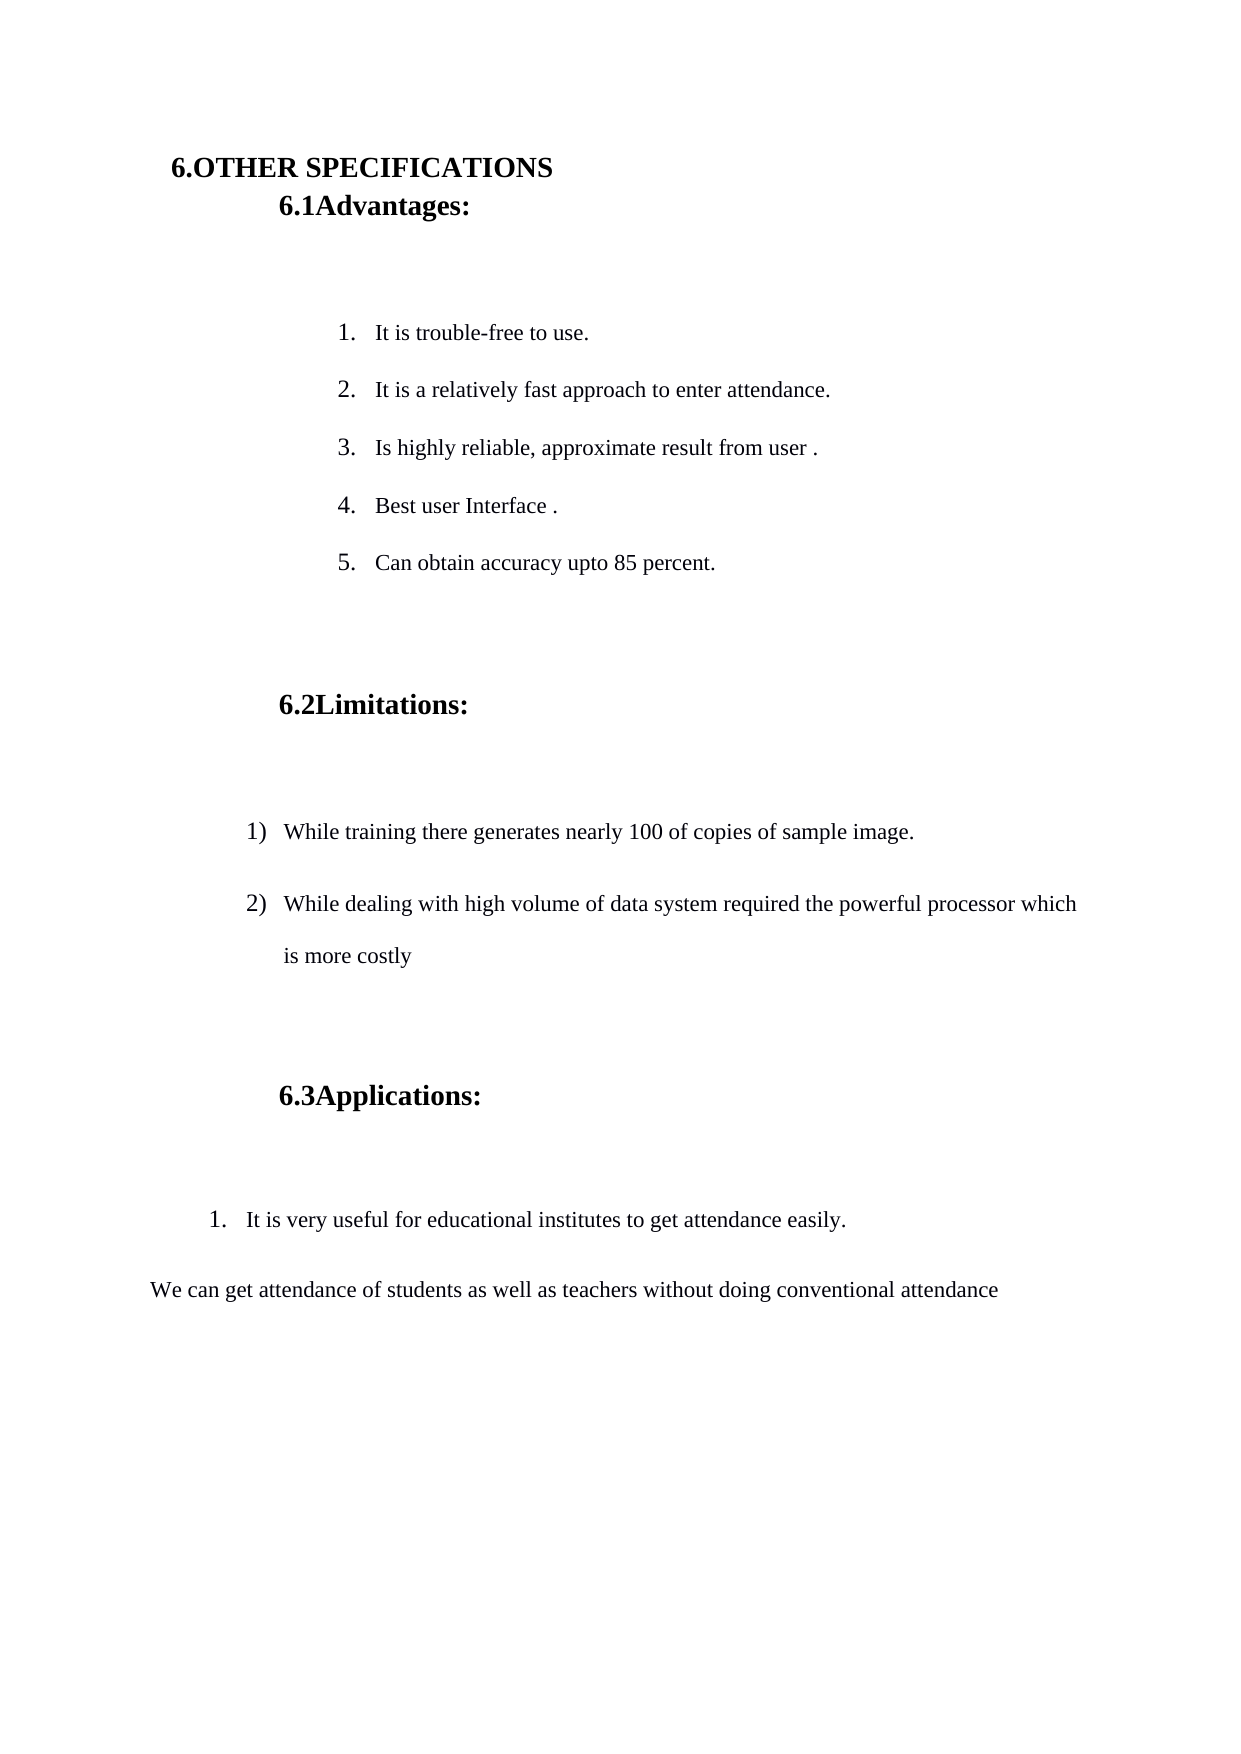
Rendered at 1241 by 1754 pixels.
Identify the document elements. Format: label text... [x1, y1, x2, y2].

list Is highly reliable, approximate result from user . [337, 432, 1090, 461]
text 6.OTHER SPECIFICATIONS [171, 150, 1090, 183]
list Best user Interface . [337, 490, 1090, 518]
text 6.3Applications: [279, 1078, 1090, 1112]
list It is very useful for educational institutes to get attendance easily. [208, 1204, 1090, 1233]
text 6.1Advantages: [279, 188, 1090, 222]
list While dealing with high volume of data system required the powerful processor which is more costly [246, 888, 1090, 968]
list Can obtain accuracy upto 85 percent. [337, 547, 1090, 576]
text We can get attendance of students as well as teachers without doing conventional attendance [150, 1276, 1090, 1303]
text 6.2Limitations: [279, 687, 1090, 721]
list It is trouble-free to use. [337, 317, 1090, 346]
list It is a relatively fast approach to enter attendance. [337, 374, 1090, 403]
list While training there generates nearly 100 of copies of sample image. [246, 816, 1090, 844]
